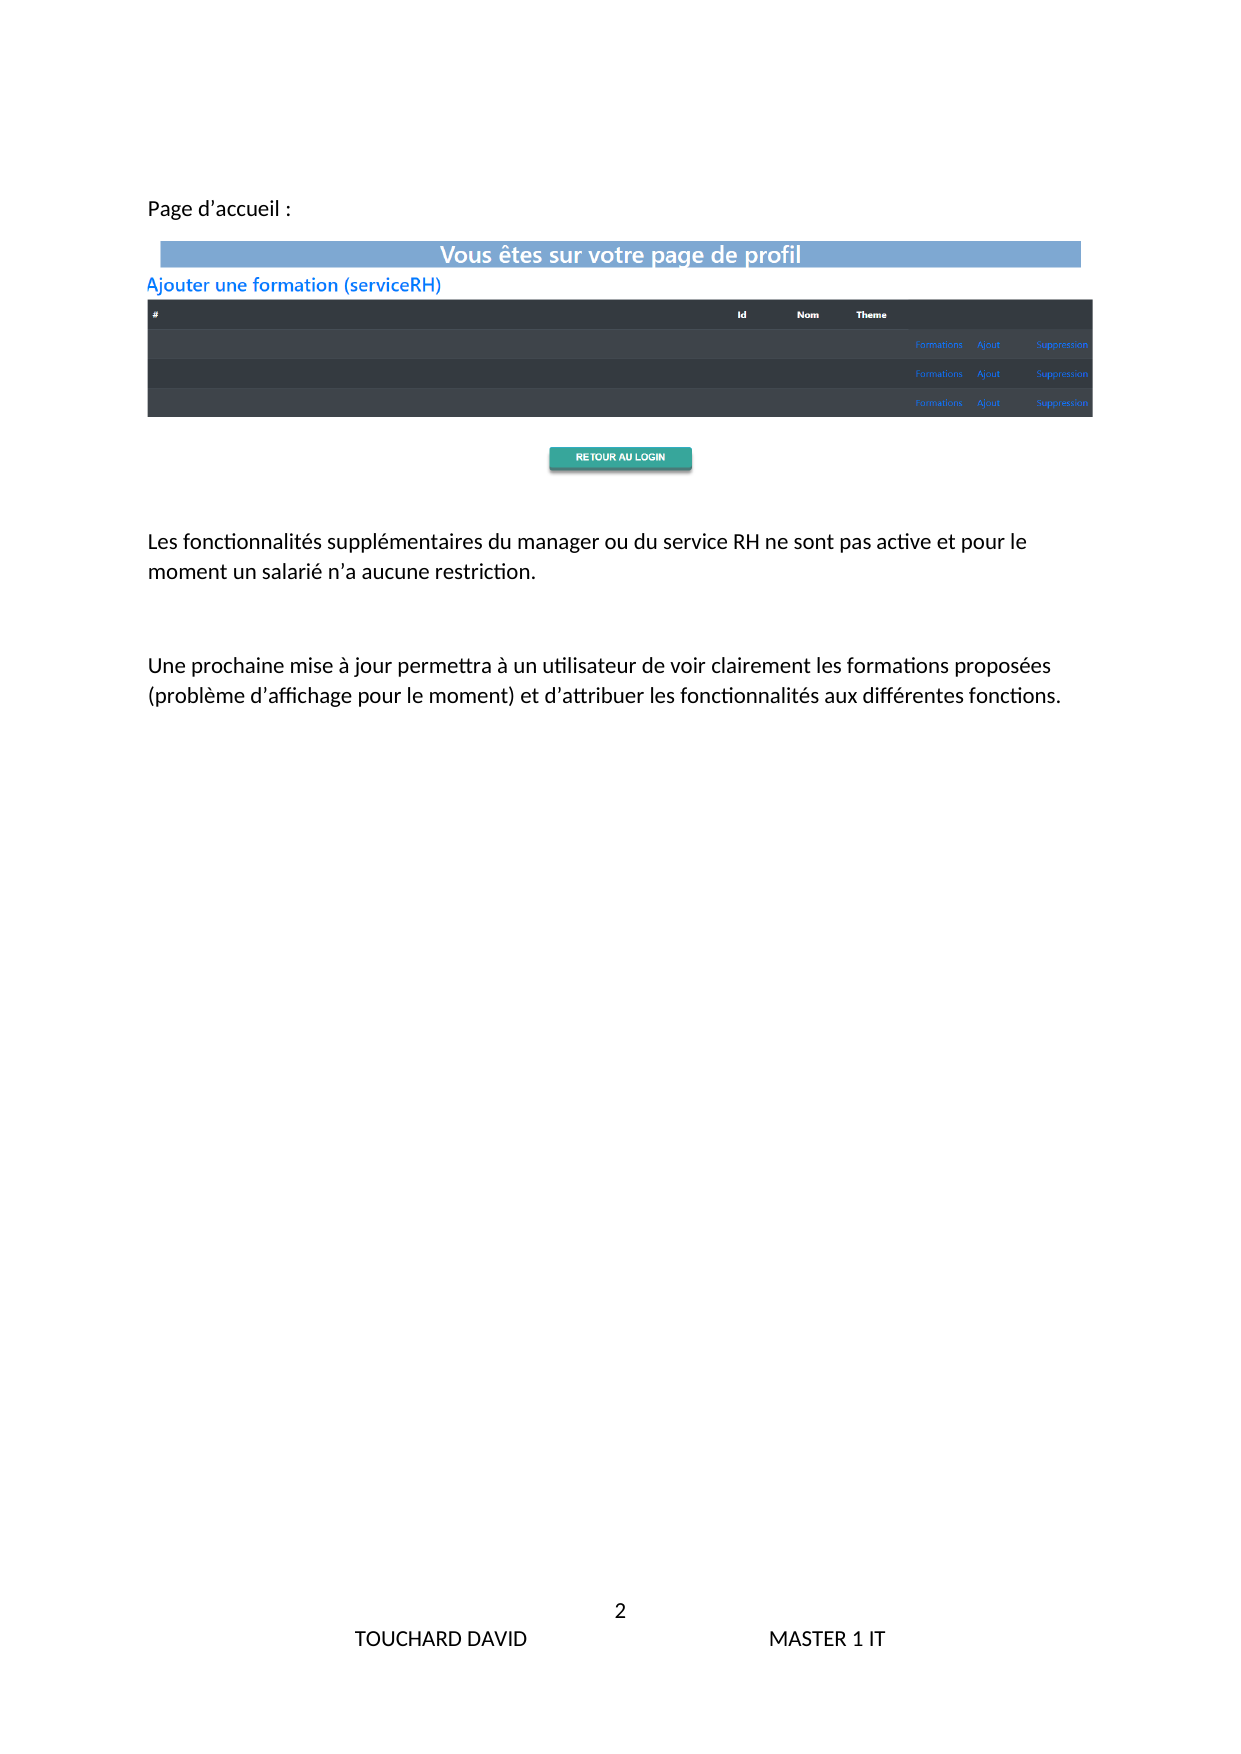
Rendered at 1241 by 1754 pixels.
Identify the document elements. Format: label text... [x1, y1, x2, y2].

text Page d’accueil : [148, 194, 1093, 222]
picture [147, 241, 1093, 509]
text Une prochaine mise à jour permettra à un utilisateur de voir clairement les formations proposées (problème d’affichage pour le moment) et d’attribuer les fonctionnalités aux différentes fonctions. [148, 651, 1093, 709]
text Les fonctionnalités supplémentaires du manager ou du service RH ne sont pas active et pour le moment un salarié n’a aucune restriction. [148, 527, 1093, 585]
